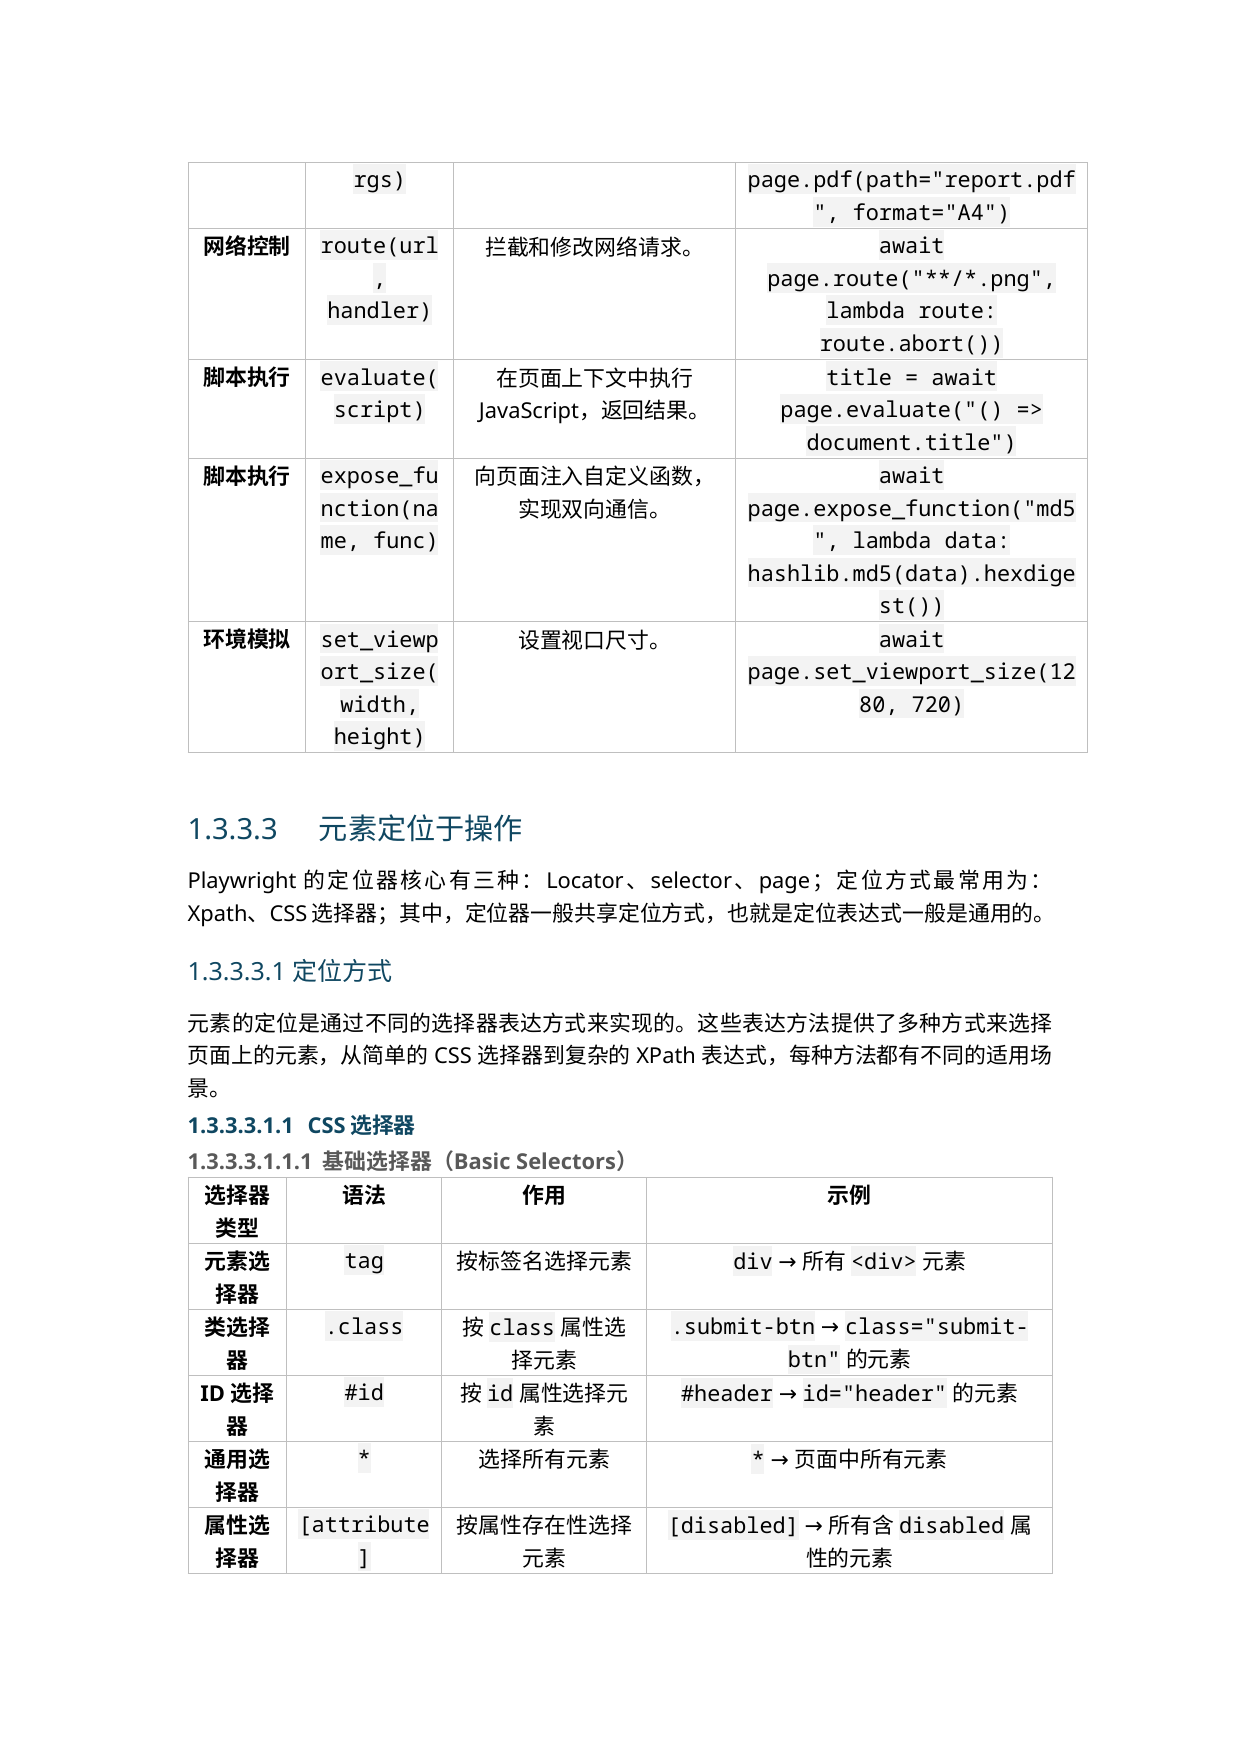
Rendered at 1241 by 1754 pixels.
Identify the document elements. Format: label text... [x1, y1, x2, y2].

text Playwright的定位器核心有三种：Locator、selector、page；定位方式最常用为：Xpath、CSS选择器；其中，定位器一般共享定位方式，也就是定位表达式一般是通用的。 [187, 863, 1053, 928]
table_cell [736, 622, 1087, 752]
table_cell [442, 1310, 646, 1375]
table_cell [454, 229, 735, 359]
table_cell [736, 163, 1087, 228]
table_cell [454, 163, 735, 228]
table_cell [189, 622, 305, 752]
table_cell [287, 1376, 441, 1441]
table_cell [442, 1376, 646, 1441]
subtitle 元素定位于操作 [187, 794, 1053, 859]
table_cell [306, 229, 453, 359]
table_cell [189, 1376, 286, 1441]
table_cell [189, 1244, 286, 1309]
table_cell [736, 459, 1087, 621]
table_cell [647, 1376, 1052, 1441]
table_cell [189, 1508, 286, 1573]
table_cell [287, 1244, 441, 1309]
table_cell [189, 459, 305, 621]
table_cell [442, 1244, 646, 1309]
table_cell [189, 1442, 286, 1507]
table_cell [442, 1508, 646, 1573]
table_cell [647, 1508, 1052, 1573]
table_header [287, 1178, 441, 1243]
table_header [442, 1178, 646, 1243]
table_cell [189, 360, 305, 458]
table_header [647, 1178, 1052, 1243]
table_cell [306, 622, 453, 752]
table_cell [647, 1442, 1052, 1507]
text 元素的定位是通过不同的选择器表达方式来实现的。这些表达方法提供了多种方式来选择页面上的元素，从简单的 CSS 选择器到复杂的 XPath 表达式，每种方法都有不同的适用场景。 [187, 1006, 1053, 1103]
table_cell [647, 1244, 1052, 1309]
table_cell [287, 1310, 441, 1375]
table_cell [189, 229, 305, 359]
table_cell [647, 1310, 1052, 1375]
subtitle 基础选择器（Basic Selectors） [187, 1144, 1053, 1177]
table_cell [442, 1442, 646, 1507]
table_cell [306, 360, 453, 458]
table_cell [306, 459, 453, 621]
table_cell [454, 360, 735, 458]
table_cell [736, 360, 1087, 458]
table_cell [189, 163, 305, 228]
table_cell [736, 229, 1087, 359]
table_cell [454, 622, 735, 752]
subtitle CSS选择器 [187, 1107, 1053, 1140]
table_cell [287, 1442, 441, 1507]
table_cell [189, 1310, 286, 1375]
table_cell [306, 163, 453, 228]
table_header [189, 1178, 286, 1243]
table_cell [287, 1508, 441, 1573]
subtitle 定位方式 [187, 937, 1053, 1002]
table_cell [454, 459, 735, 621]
